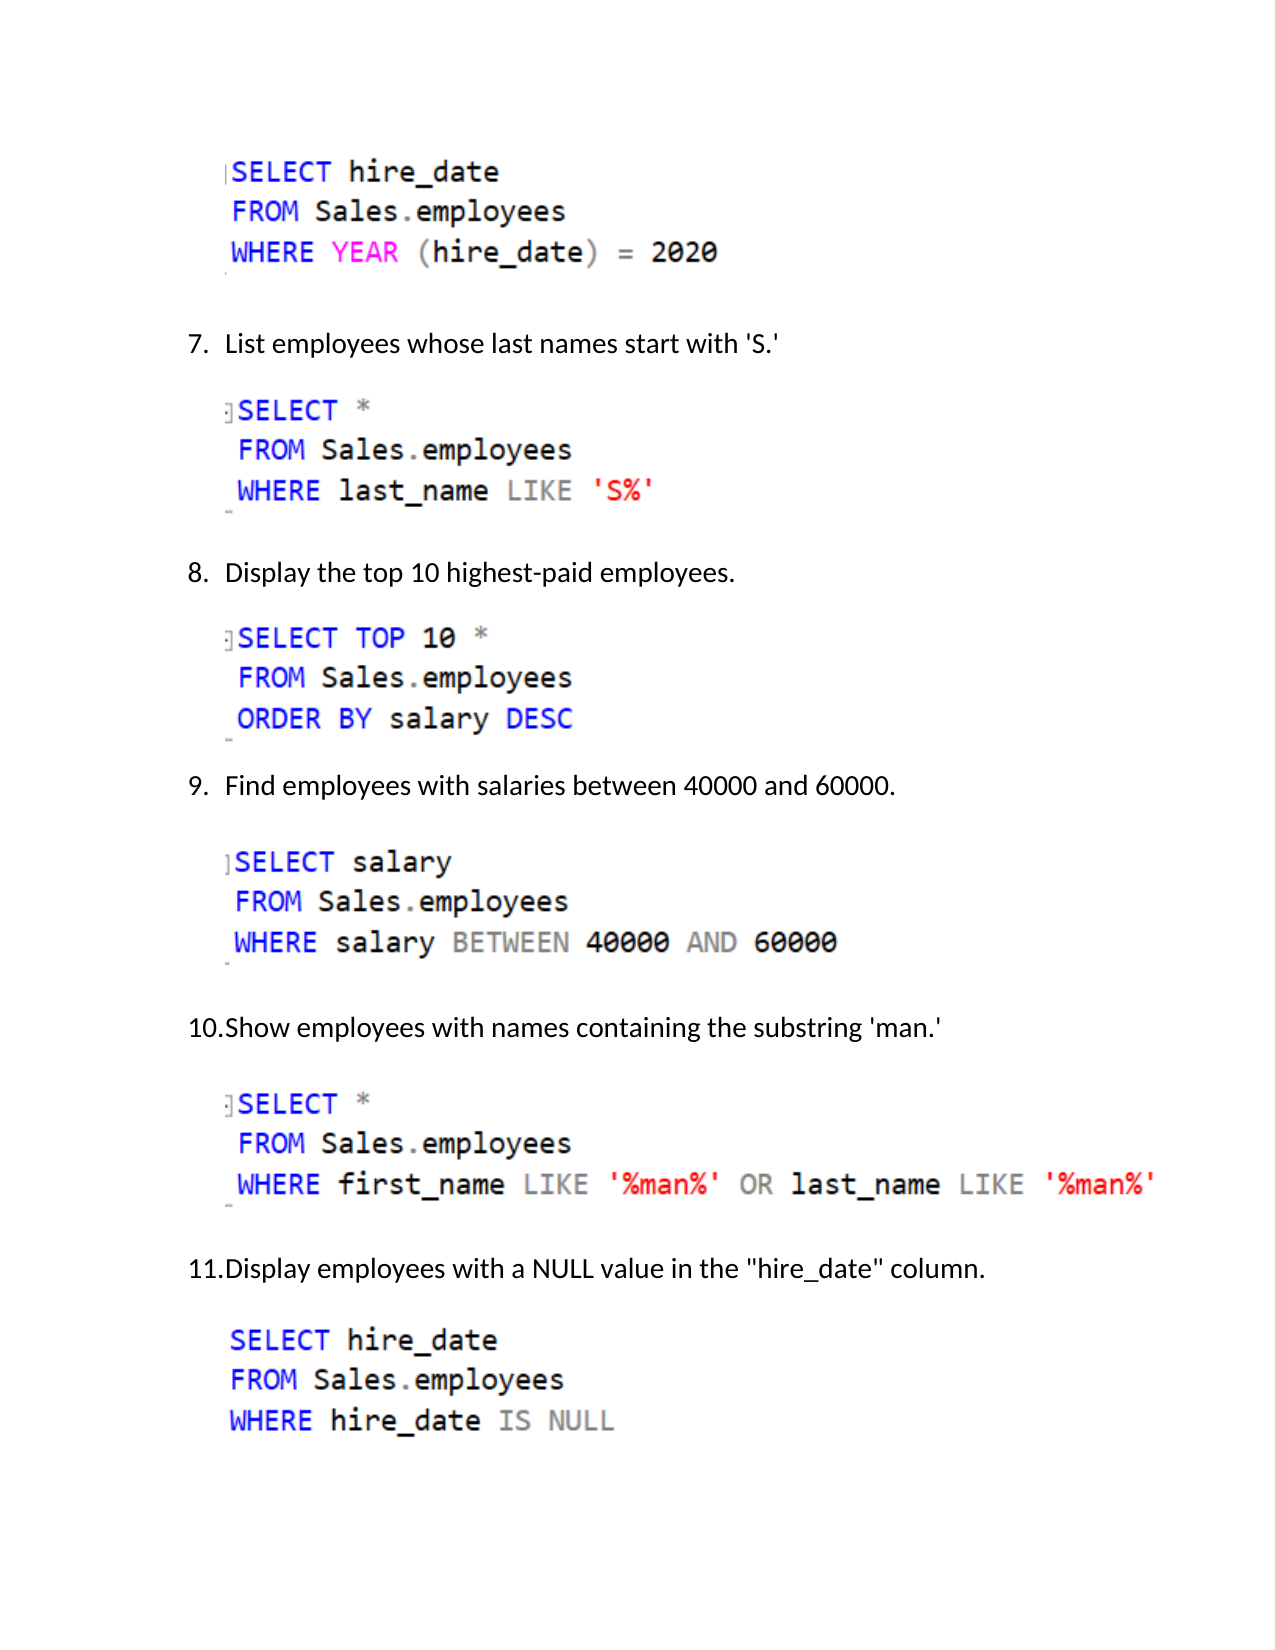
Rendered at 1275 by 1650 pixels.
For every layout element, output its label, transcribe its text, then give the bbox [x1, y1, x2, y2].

picture [225, 386, 707, 529]
list List employees whose last names start with 'S.' [187, 325, 1125, 361]
list Display the top 10 highest-paid employees. [187, 554, 1125, 589]
picture [225, 1070, 1183, 1226]
picture [225, 615, 637, 743]
picture [225, 829, 869, 984]
picture [225, 150, 732, 300]
list Find employees with salaries between 40000 and 60000. [187, 767, 1125, 803]
picture [225, 1312, 646, 1456]
list Show employees with names containing the substring 'man.' [187, 1009, 1125, 1044]
list Display employees with a NULL value in the "hire_date" column. [187, 1250, 1125, 1286]
